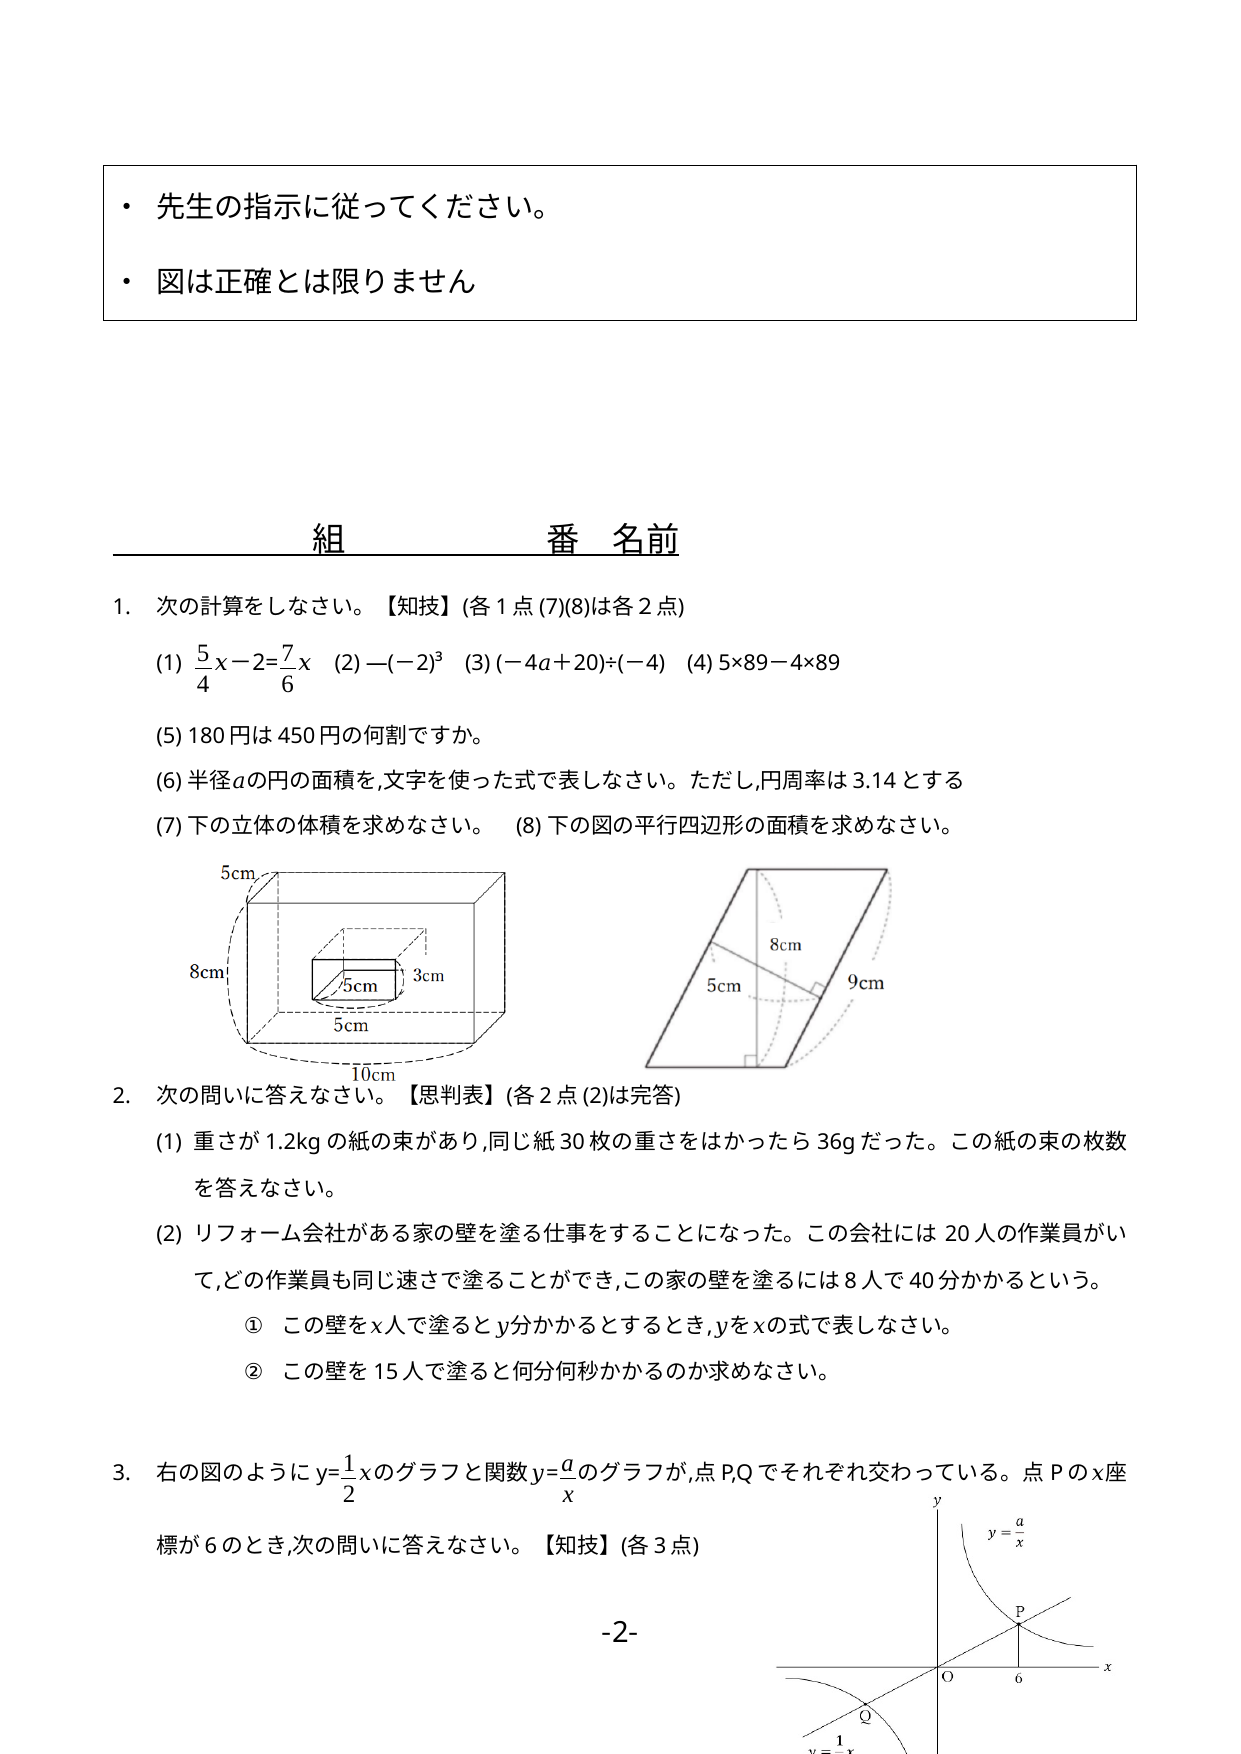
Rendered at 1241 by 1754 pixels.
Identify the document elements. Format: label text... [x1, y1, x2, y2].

list 重さが1.2kgの紙の束があり,同じ紙30枚の重さをはかったら36gだった。この紙の束の枚数を答えなさい。 [156, 1121, 1128, 1205]
picture [640, 863, 893, 1071]
text (6) 半径𝑎の円の面積を,文字を使った式で表しなさい。ただし,円周率は3.14とする [156, 760, 1128, 798]
list この壁を15人で塗ると何分何秒かかるのか求めなさい。 [244, 1351, 1128, 1388]
list 次の計算をしなさい。【知技】(各1点 (7)(8)は各２点) [112, 586, 1128, 623]
text (7) 下の立体の体積を求めなさい。 (8) 下の図の平行四辺形の面積を求めなさい。 [134, 806, 1128, 843]
picture [763, 1563, 1128, 1754]
list 先生の指示に従ってください。 [104, 166, 1136, 239]
list 図は正確とは限りません [104, 239, 1136, 320]
list この壁を𝑥人で塗ると𝑦分かかるとするとき,𝑦を𝑥の式で表しなさい。 [244, 1306, 1128, 1343]
text (5) 180円は450円の何割ですか。 [156, 715, 1128, 752]
list リフォーム会社がある家の壁を塗る仕事をすることになった。この会社には20人の作業員がいて,どの作業員も同じ速さで塗ることができ,この家の壁を塗るには8人で40分かかるという。 [156, 1213, 1128, 1298]
list 𝑥－2=𝑥 (2) ―(－2)³ (3) (－4𝑎＋20)÷(－4) (4) 5×89－4×89 [156, 631, 1128, 706]
picture [178, 847, 509, 1076]
text 組 番 名前 [112, 499, 1128, 574]
list 右の図のようにy=𝑥のグラフと関数𝑦=のグラフが,点P,Qでそれぞれ交わっている。点Pの𝑥座標が6のとき,次の問いに答えなさい。【知技】(各3点) [112, 1441, 1128, 1563]
list 次の問いに答えなさい。【思判表】(各2点 (2)は完答) [112, 1076, 1128, 1113]
